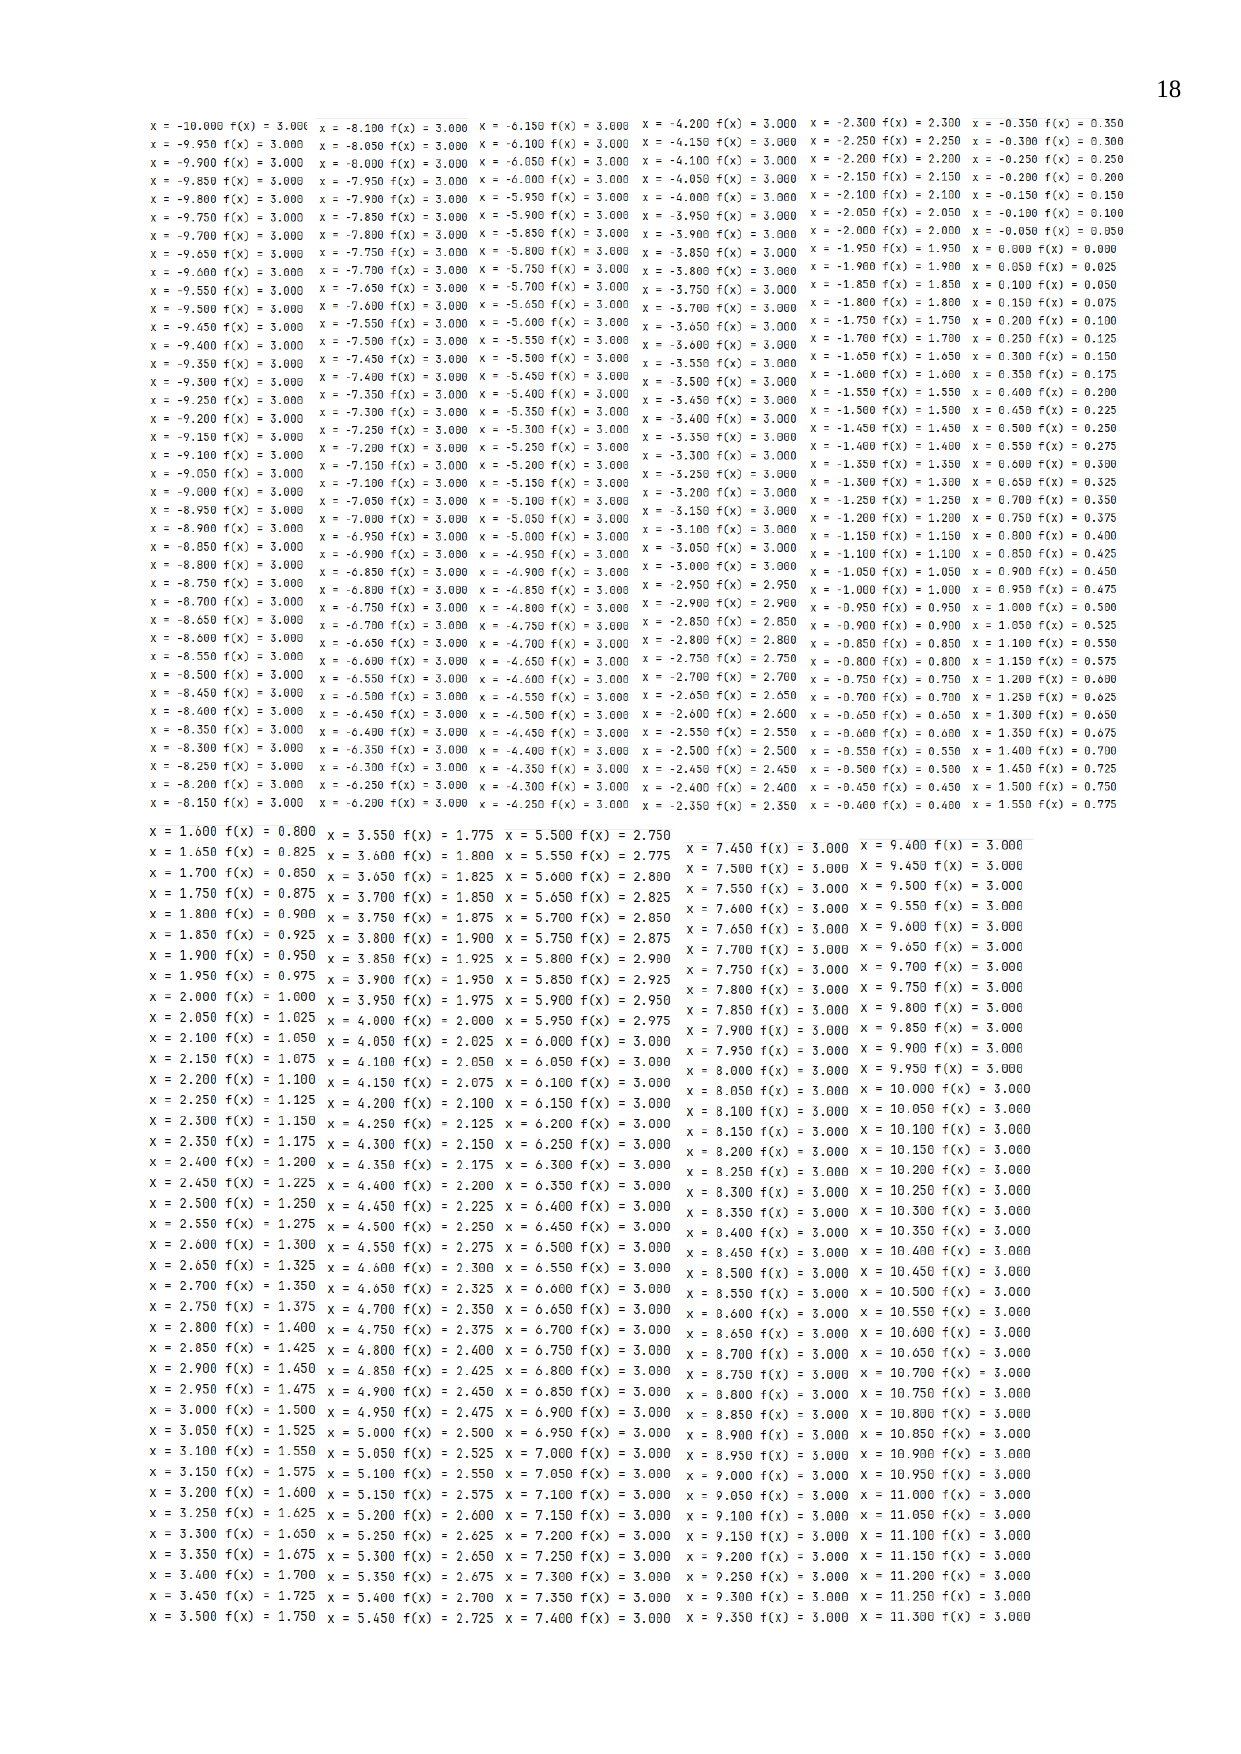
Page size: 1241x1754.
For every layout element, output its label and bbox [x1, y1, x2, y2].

picture [971, 118, 1124, 812]
picture [858, 838, 1034, 1624]
picture [682, 842, 850, 1624]
picture [325, 830, 495, 1624]
picture [477, 118, 632, 812]
picture [147, 825, 317, 1624]
picture [147, 118, 308, 812]
picture [503, 829, 673, 1624]
picture [316, 118, 468, 812]
picture [640, 118, 799, 812]
picture [808, 118, 963, 812]
